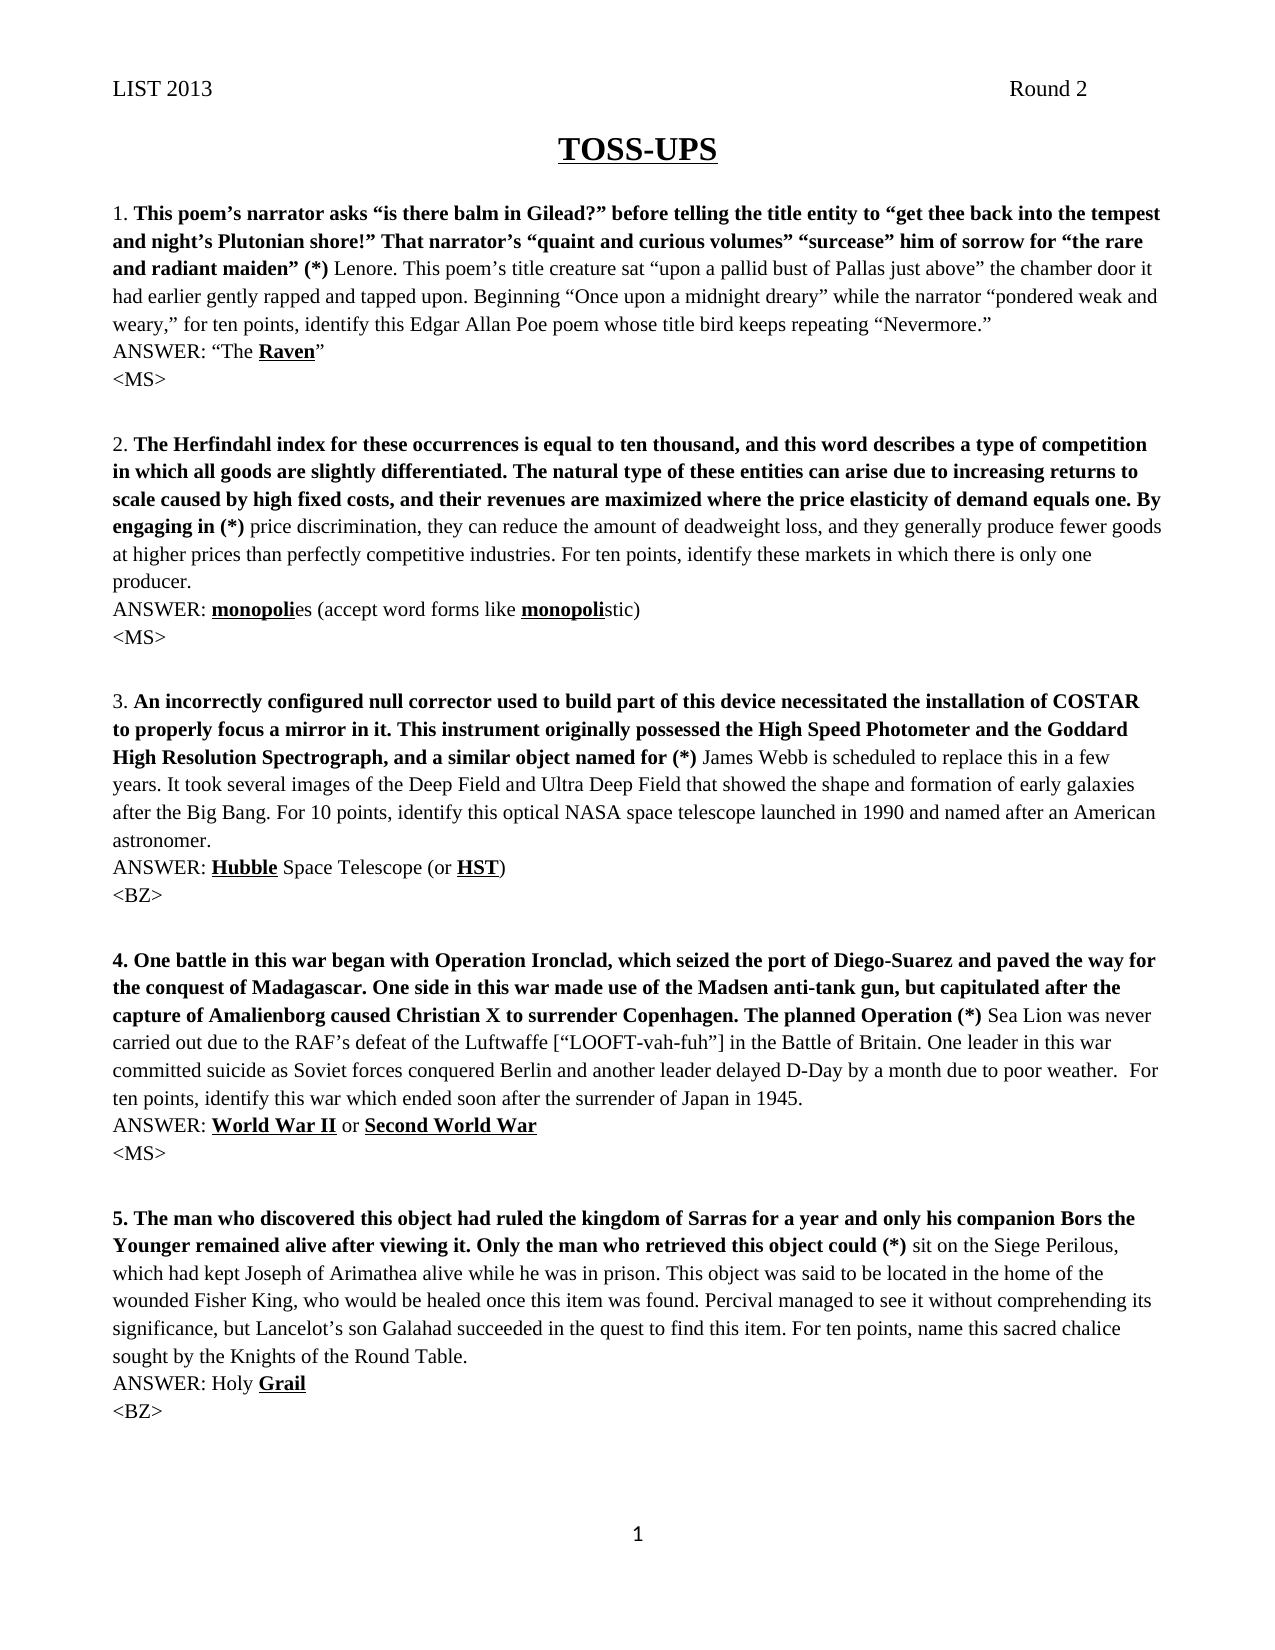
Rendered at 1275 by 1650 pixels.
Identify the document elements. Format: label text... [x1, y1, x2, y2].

text TOSS-UPS [112, 129, 1162, 168]
text 1. This poem’s narrator asks “is there balm in Gilead?” before telling the title entity to “get thee back into the tempest and night’s Plutonian shore!” That narrator’s “quaint and curious volumes” “surcease” him of sorrow for “the rare and radiant maiden” (*) Lenore. This poem’s title creature sat “upon a pallid bust of Pallas just above” the chamber door it had earlier gently rapped and tapped upon. Beginning “Once upon a midnight dreary” while the narrator “pondered weak and weary,” for ten points, identify this Edgar Allan Poe poem whose title bird keeps repeating “Nevermore.” ANSWER: “The Raven” <MS> 2. The Herfindahl index for these occurrences is equal to ten thousand, and this word describes a type of competition in which all goods are slightly differentiated. The natural type of these entities can arise due to increasing returns to scale caused by high fixed costs, and their revenues are maximized where the price elasticity of demand equals one. By engaging in (*) price discrimination, they can reduce the amount of deadweight loss, and they generally produce fewer goods at higher prices than perfectly competitive industries. For ten points, identify these markets in which there is only one producer. ANSWER: monopolies (accept word forms like monopolistic) <MS> 3. An incorrectly configured null corrector used to build part of this device necessitated the installation of COSTAR to properly focus a mirror in it. This instrument originally possessed the High Speed Photometer and the Goddard High Resolution Spectrograph, and a similar object named for (*) James Webb is scheduled to replace this in a few years. It took several images of the Deep Field and Ultra Deep Field that showed the shape and formation of early galaxies after the Big Bang. For 10 points, identify this optical NASA space telescope launched in 1990 and named after an American astronomer. ANSWER: Hubble Space Telescope (or HST) <BZ> 4. One battle in this war began with Operation Ironclad, which seized the port of Diego-Suarez and paved the way for the conquest of Madagascar. One side in this war made use of the Madsen anti-tank gun, but capitulated after the capture of Amalienborg caused Christian X to surrender Copenhagen. The planned Operation (*) Sea Lion was never carried out due to the RAF’s defeat of the Luftwaffe [“LOOFT-vah-fuh”] in the Battle of Britain. One leader in this war committed suicide as Soviet forces conquered Berlin and another leader delayed D-Day by a month due to poor weather. For ten points, identify this war which ended soon after the surrender of Japan in 1945. ANSWER: World War II or Second World War <MS> 5. The man who discovered this object had ruled the kingdom of Sarras for a year and only his companion Bors the Younger remained alive after viewing it. Only the man who retrieved this object could (*) sit on the Siege Perilous, which had kept Joseph of Arimathea alive while he was in prison. This object was said to be located in the home of the wounded Fisher King, who would be healed once this item was found. Percival managed to see it without comprehending its significance, but Lancelot’s son Galahad succeeded in the quest to find this item. For ten points, name this sacred chalice sought by the Knights of the Round Table. ANSWER: Holy Grail <BZ> [112, 201, 1162, 1423]
